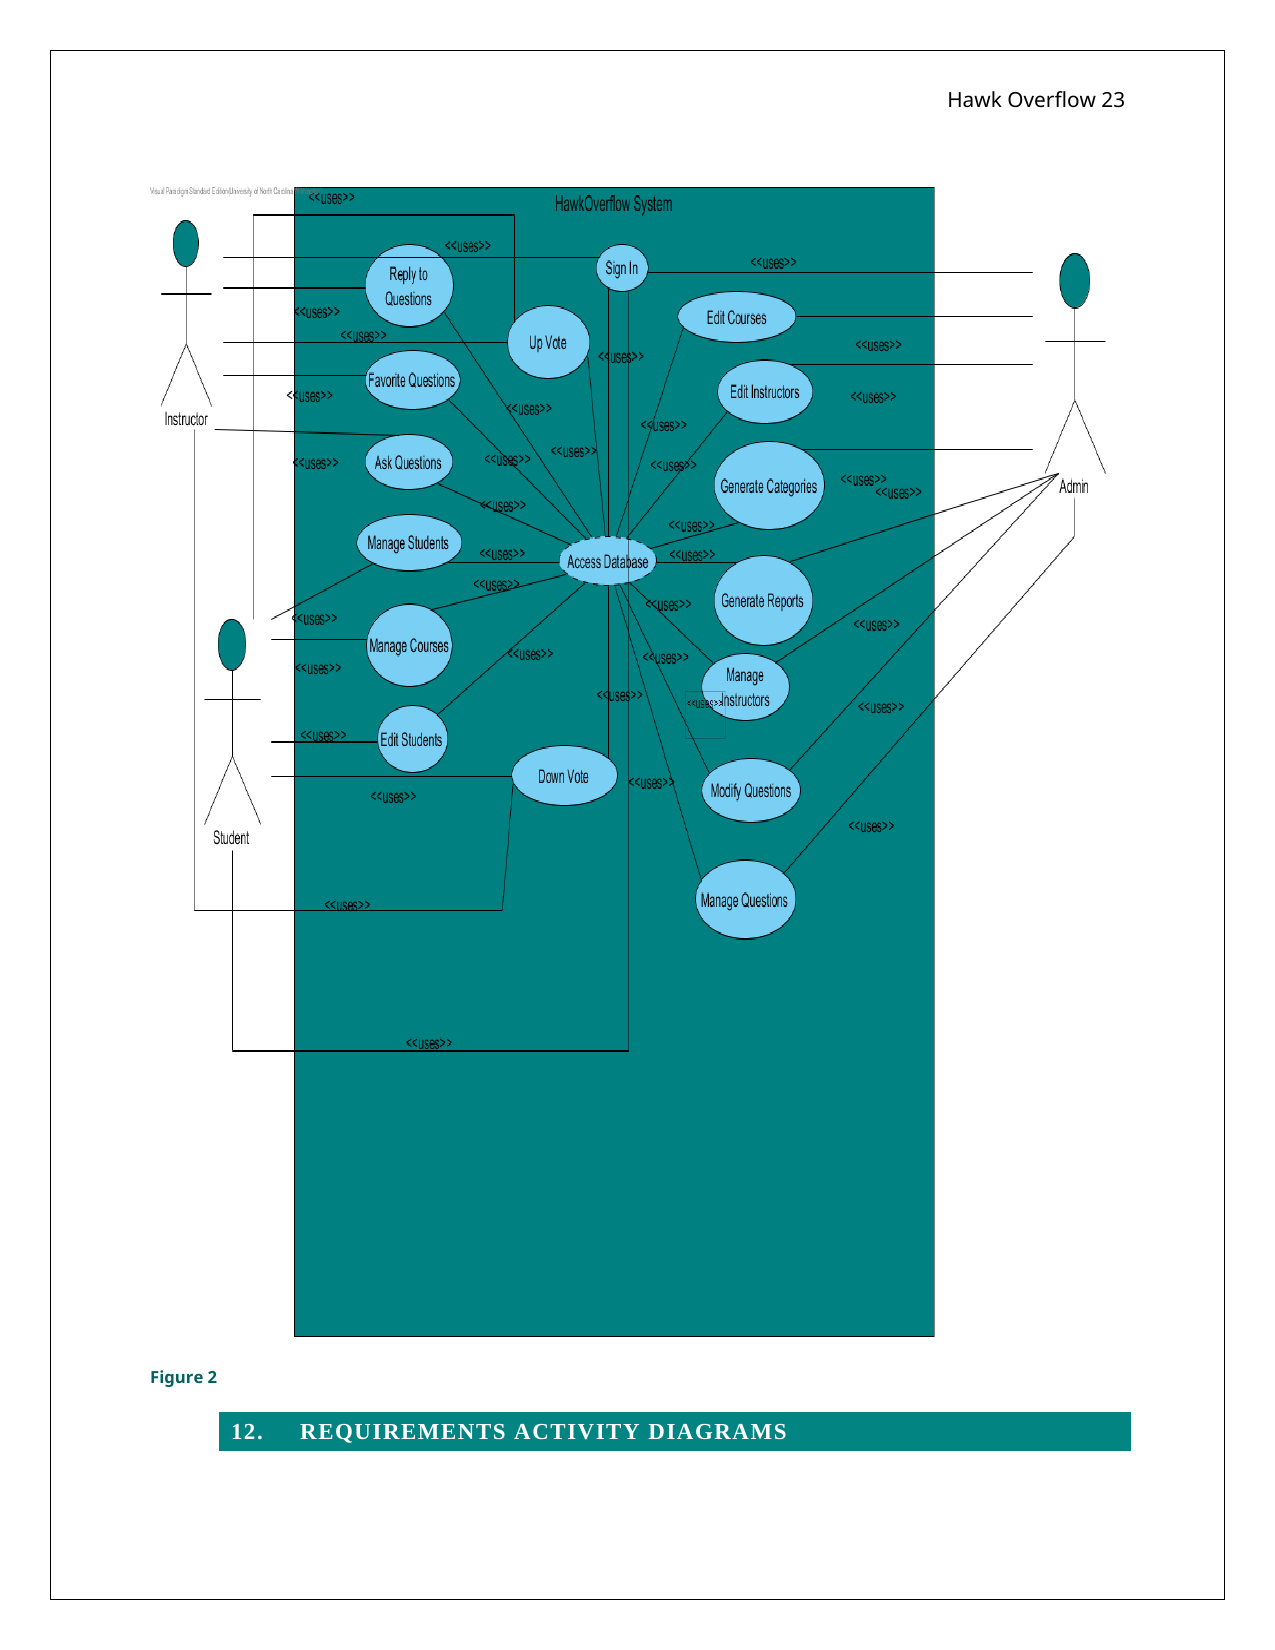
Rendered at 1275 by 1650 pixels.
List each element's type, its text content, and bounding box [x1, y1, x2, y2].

subtitle Requirements Activity Diagrams [225, 1418, 1125, 1445]
picture [150, 183, 1119, 1341]
